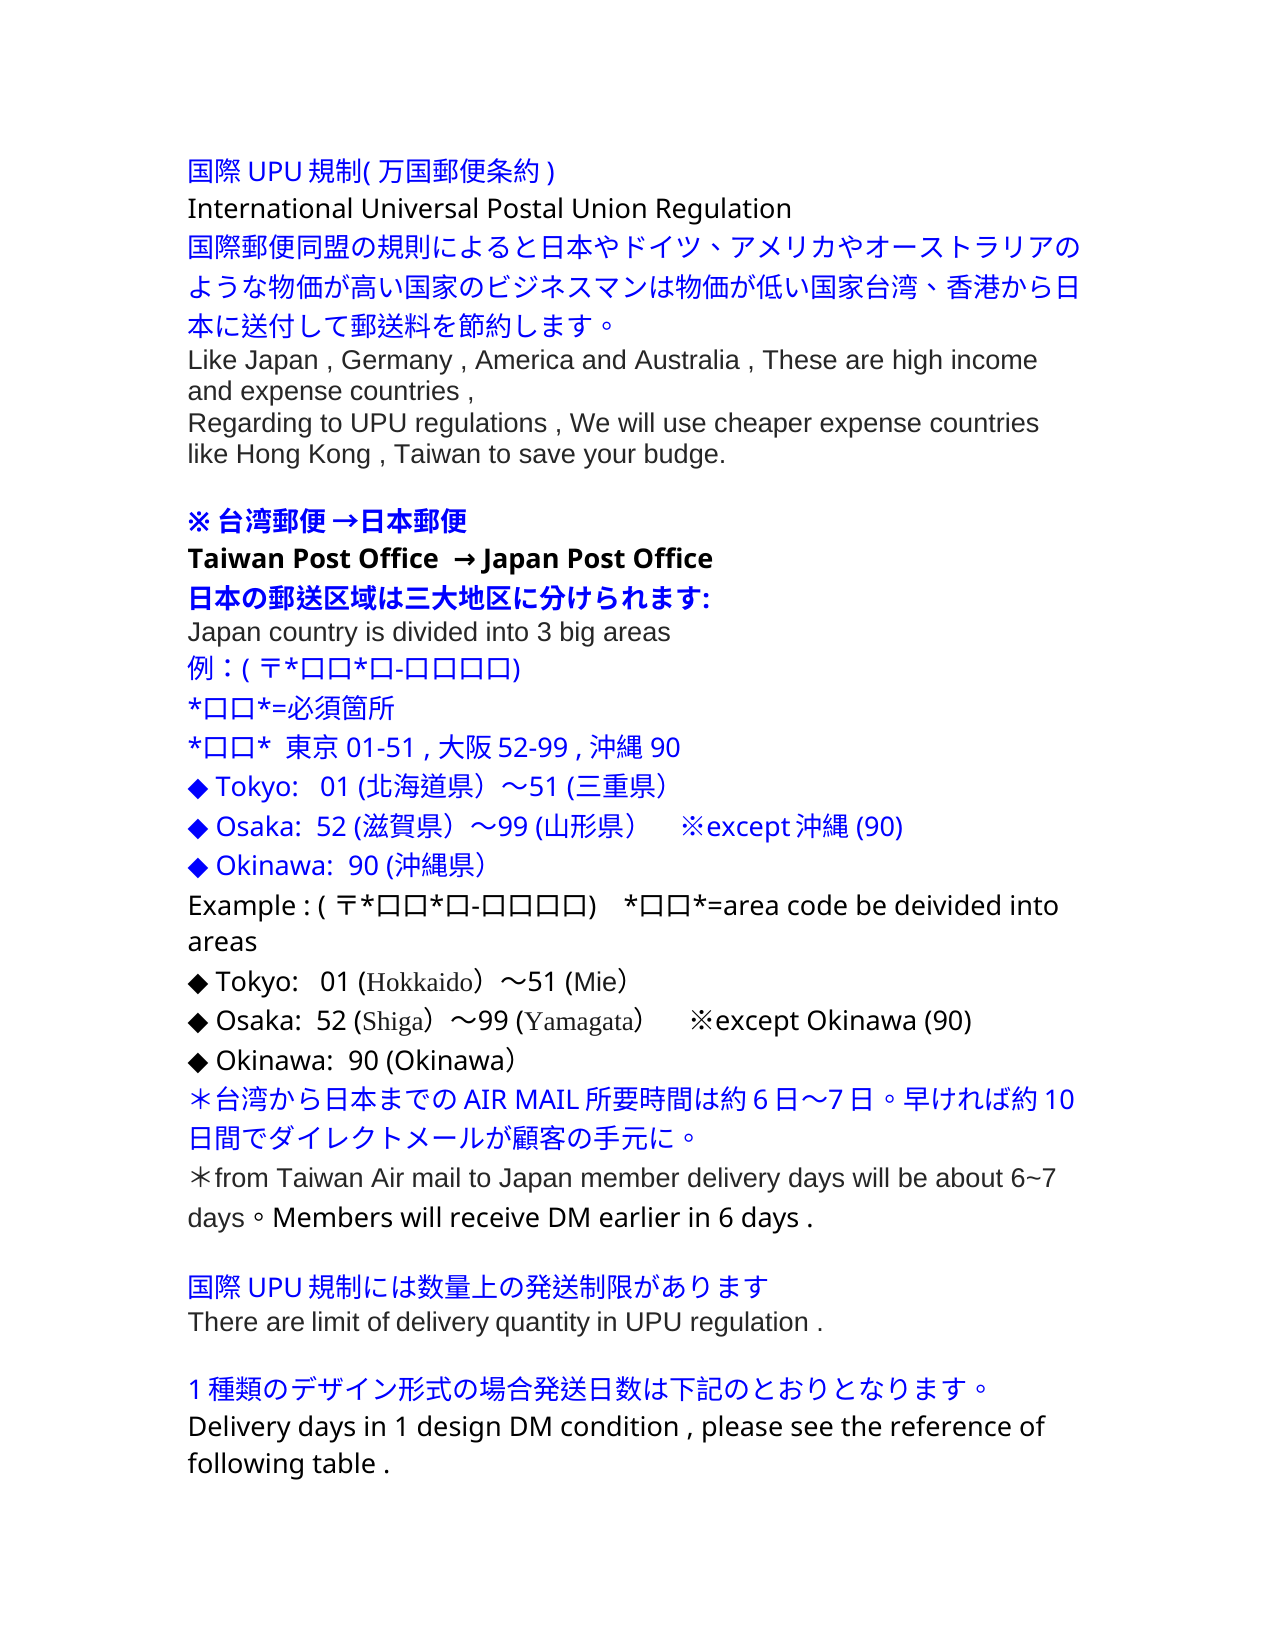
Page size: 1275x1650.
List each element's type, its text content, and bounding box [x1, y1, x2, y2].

text ◆ Okinawa: 90 (Okinawa） [187, 1038, 1087, 1078]
text ◆ Osaka: 52 (滋賀県）～99 (山形県） ※except沖縄 (90) [187, 805, 1087, 844]
text 1種類のデザイン形式の場合発送日数は下記のとおりとなります。 [187, 1368, 1087, 1408]
text Example : ( 〒*口口*口-口口口口) *口口*=area code be deivided into areas [187, 883, 1087, 960]
text 日本の郵送区域は三大地区に分けられます: [187, 577, 1087, 616]
text ◆ Osaka: 52 (Shiga）～99 (Yamagata） ※except Okinawa (90) [187, 999, 1087, 1038]
text Japan country is divided into 3 big areas [187, 616, 1087, 647]
text Like Japan , Germany , America and Australia , These are high income and expense countries , [187, 344, 1087, 407]
text Regarding to UPU regulations , We will use cheaper expense countries like Hong Kong , Taiwan to save your budge. [187, 407, 1087, 469]
text 国際郵便同盟の規則によると日本やドイツ、アメリカやオーストラリアのような物価が高い国家のビジネスマンは物価が低い国家台湾、香港から日本に送付して郵送料を節約します。 [187, 226, 1087, 344]
text Delivery days in 1 design DM condition , please see the reference of following table . [187, 1408, 1087, 1481]
text ※ 台湾郵便 →日本郵便 [187, 500, 1087, 540]
text *口口* 東京 01-51 , 大阪52-99 , 沖縄 90 [187, 726, 1087, 765]
text 例：( 〒*口口*口-口口口口) [187, 647, 1087, 687]
text ＊from Taiwan Air mail to Japan member delivery days will be about 6~7 days。Members will receive DM earlier in 6 days . [187, 1156, 1087, 1235]
text ◆ Okinawa: 90 (沖縄県） [187, 844, 1087, 883]
text 国際UPU規制( 万国郵便条約 ) [187, 150, 1087, 189]
text Taiwan Post Office → Japan Post Office [187, 540, 1087, 577]
text ◆ Tokyo: 01 (北海道県）～51 (三重県） [187, 765, 1087, 805]
text ◆ Tokyo: 01 (Hokkaido）～51 (Mie） [187, 960, 1087, 999]
text International Universal Postal Union Regulation [187, 189, 1087, 226]
text 国際UPU規制には数量上の発送制限があります [187, 1266, 1087, 1306]
text ＊台湾から日本までのAIR MAIL所要時間は約6日～7日。早ければ約10日間でダイレクトメールが顧客の手元に。 [187, 1078, 1087, 1156]
text *口口*=必須箇所 [187, 687, 1087, 726]
text There are limit of delivery quantity in UPU regulation . [187, 1306, 1087, 1337]
